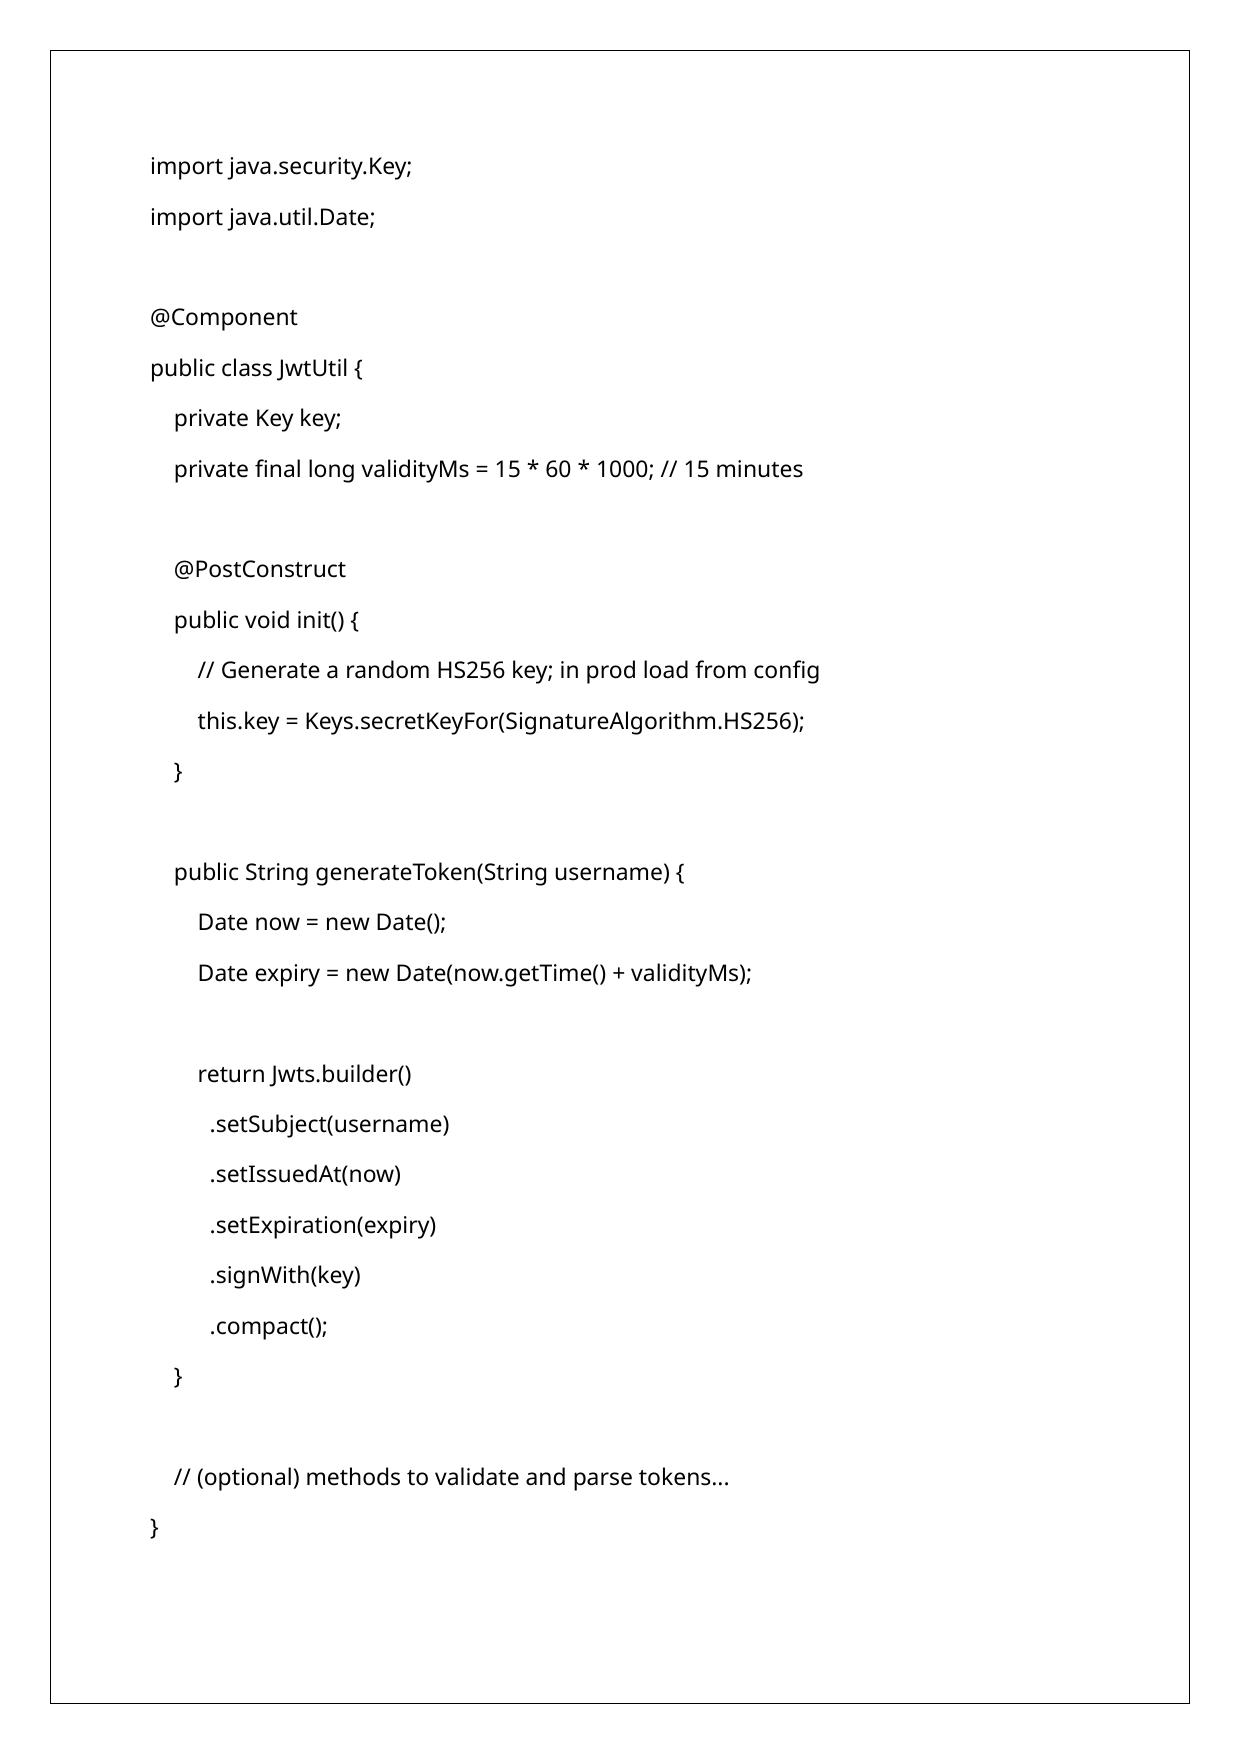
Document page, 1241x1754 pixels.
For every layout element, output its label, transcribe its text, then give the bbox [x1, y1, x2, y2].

text import java.util.Date; [150, 200, 1090, 232]
text .setExpiration(expiry) [150, 1209, 1090, 1240]
text .signWith(key) [150, 1259, 1090, 1290]
text // Generate a random HS256 key; in prod load from config [150, 654, 1090, 685]
text .compact(); [150, 1309, 1090, 1341]
text } [150, 755, 1090, 786]
text } [150, 1511, 1090, 1542]
text private Key key; [150, 402, 1090, 433]
text // (optional) methods to validate and parse tokens... [150, 1461, 1090, 1492]
text this.key = Keys.secretKeyFor(SignatureAlgorithm.HS256); [150, 704, 1090, 736]
text } [150, 1360, 1090, 1391]
text public void init() { [150, 604, 1090, 635]
text Date expiry = new Date(now.getTime() + validityMs); [150, 957, 1090, 988]
text public String generateToken(String username) { [150, 856, 1090, 887]
text public class JwtUtil { [150, 352, 1090, 383]
text .setIssuedAt(now) [150, 1158, 1090, 1189]
text @Component [150, 301, 1090, 332]
text private final long validityMs = 15 * 60 * 1000; // 15 minutes [150, 452, 1090, 484]
text return Jwts.builder() [150, 1057, 1090, 1089]
text @PostConstruct [150, 553, 1090, 584]
text import java.security.Key; [150, 150, 1090, 181]
text .setSubject(username) [150, 1108, 1090, 1139]
text Date now = new Date(); [150, 906, 1090, 937]
